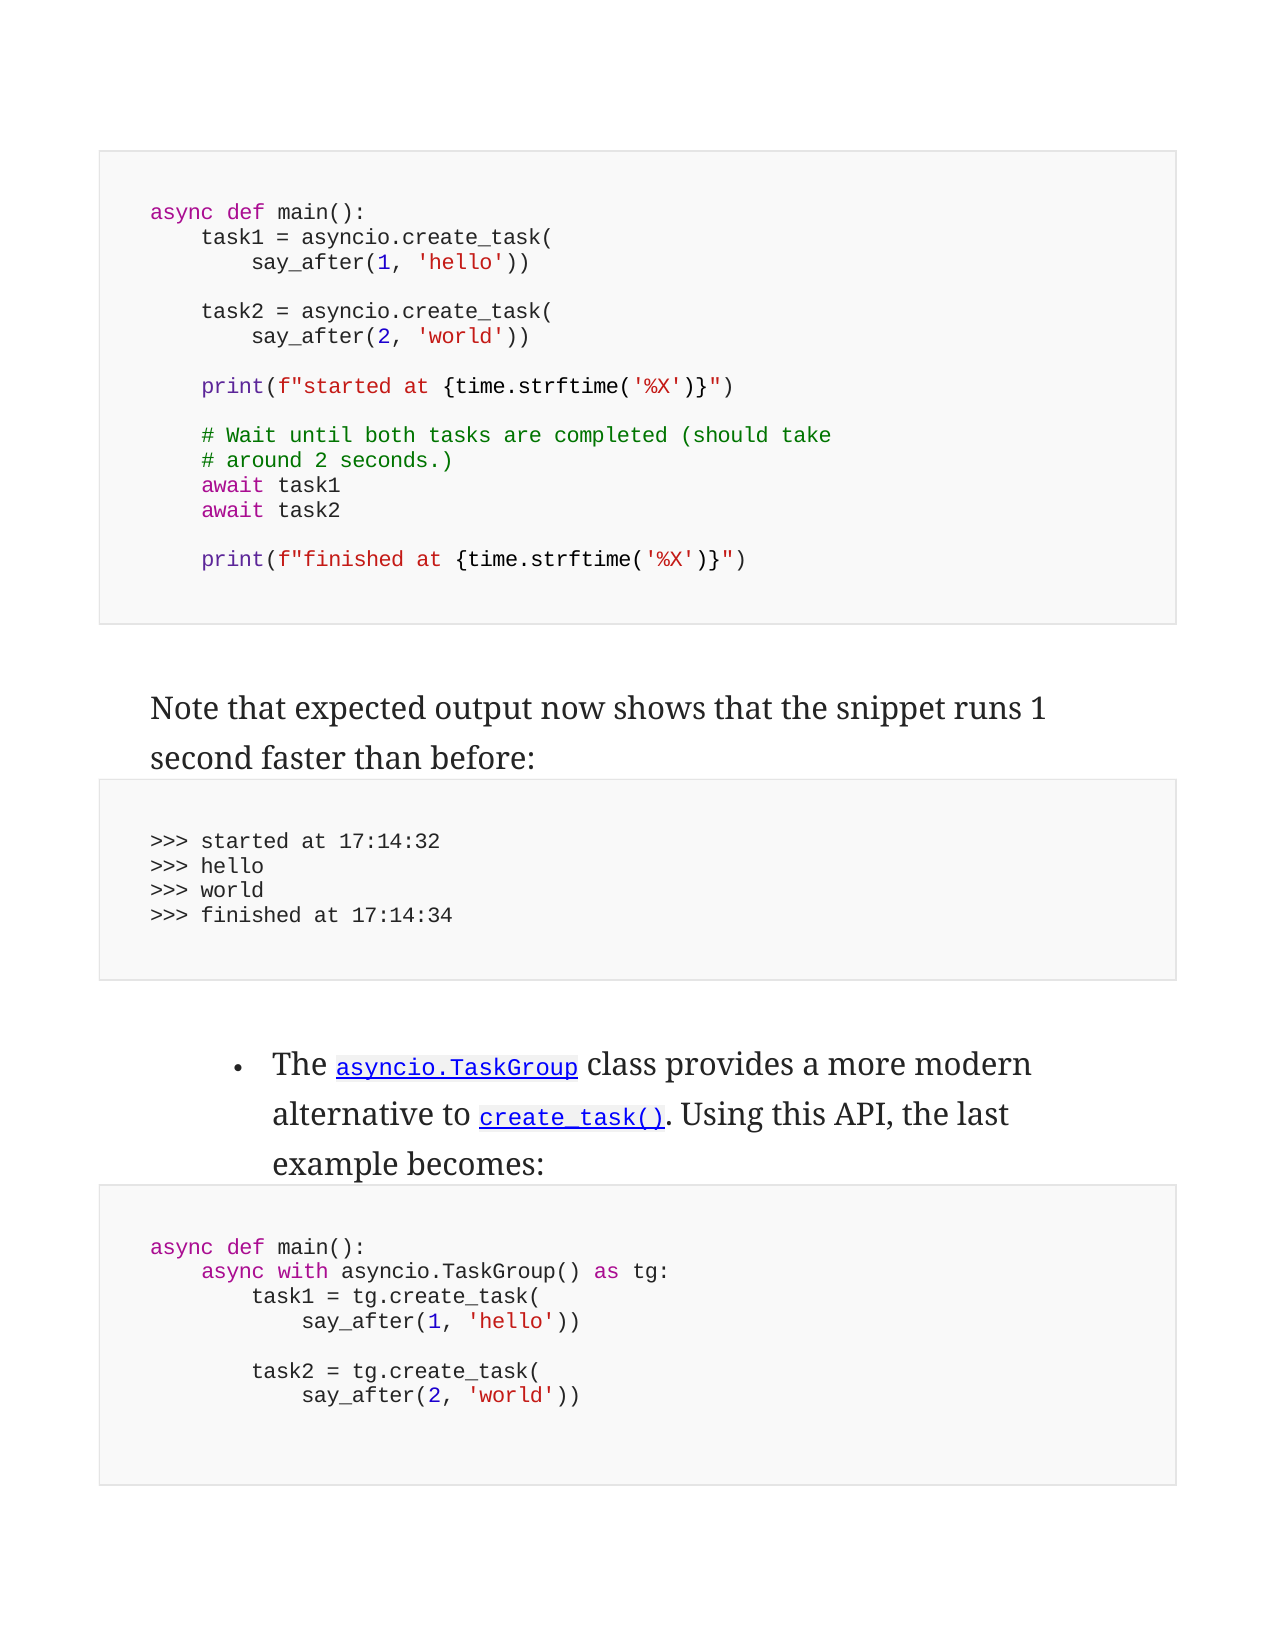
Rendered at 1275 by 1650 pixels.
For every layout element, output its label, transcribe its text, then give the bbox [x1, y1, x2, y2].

text >>> started at 17:14:32 >>> hello >>> world >>> finished at 17:14:34 [100, 780, 1175, 979]
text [100, 1186, 1175, 1484]
list The asyncio.TaskGroup class provides a more modern alternative to create_task(). Using this API, the last example becomes: [234, 1034, 1125, 1184]
text Note that expected output now shows that the snippet runs 1 second faster than before: [150, 678, 1125, 778]
text async def main(): task1 = asyncio.create_task( say_after(1, 'hello')) task2 = asyncio.create_task( say_after(2, 'world')) print(f"started at {time.strftime('%X')}") # Wait until both tasks are completed (should take # around 2 seconds.) await task1 await task2 print(f"finished at {time.strftime('%X')}") [100, 152, 1175, 623]
